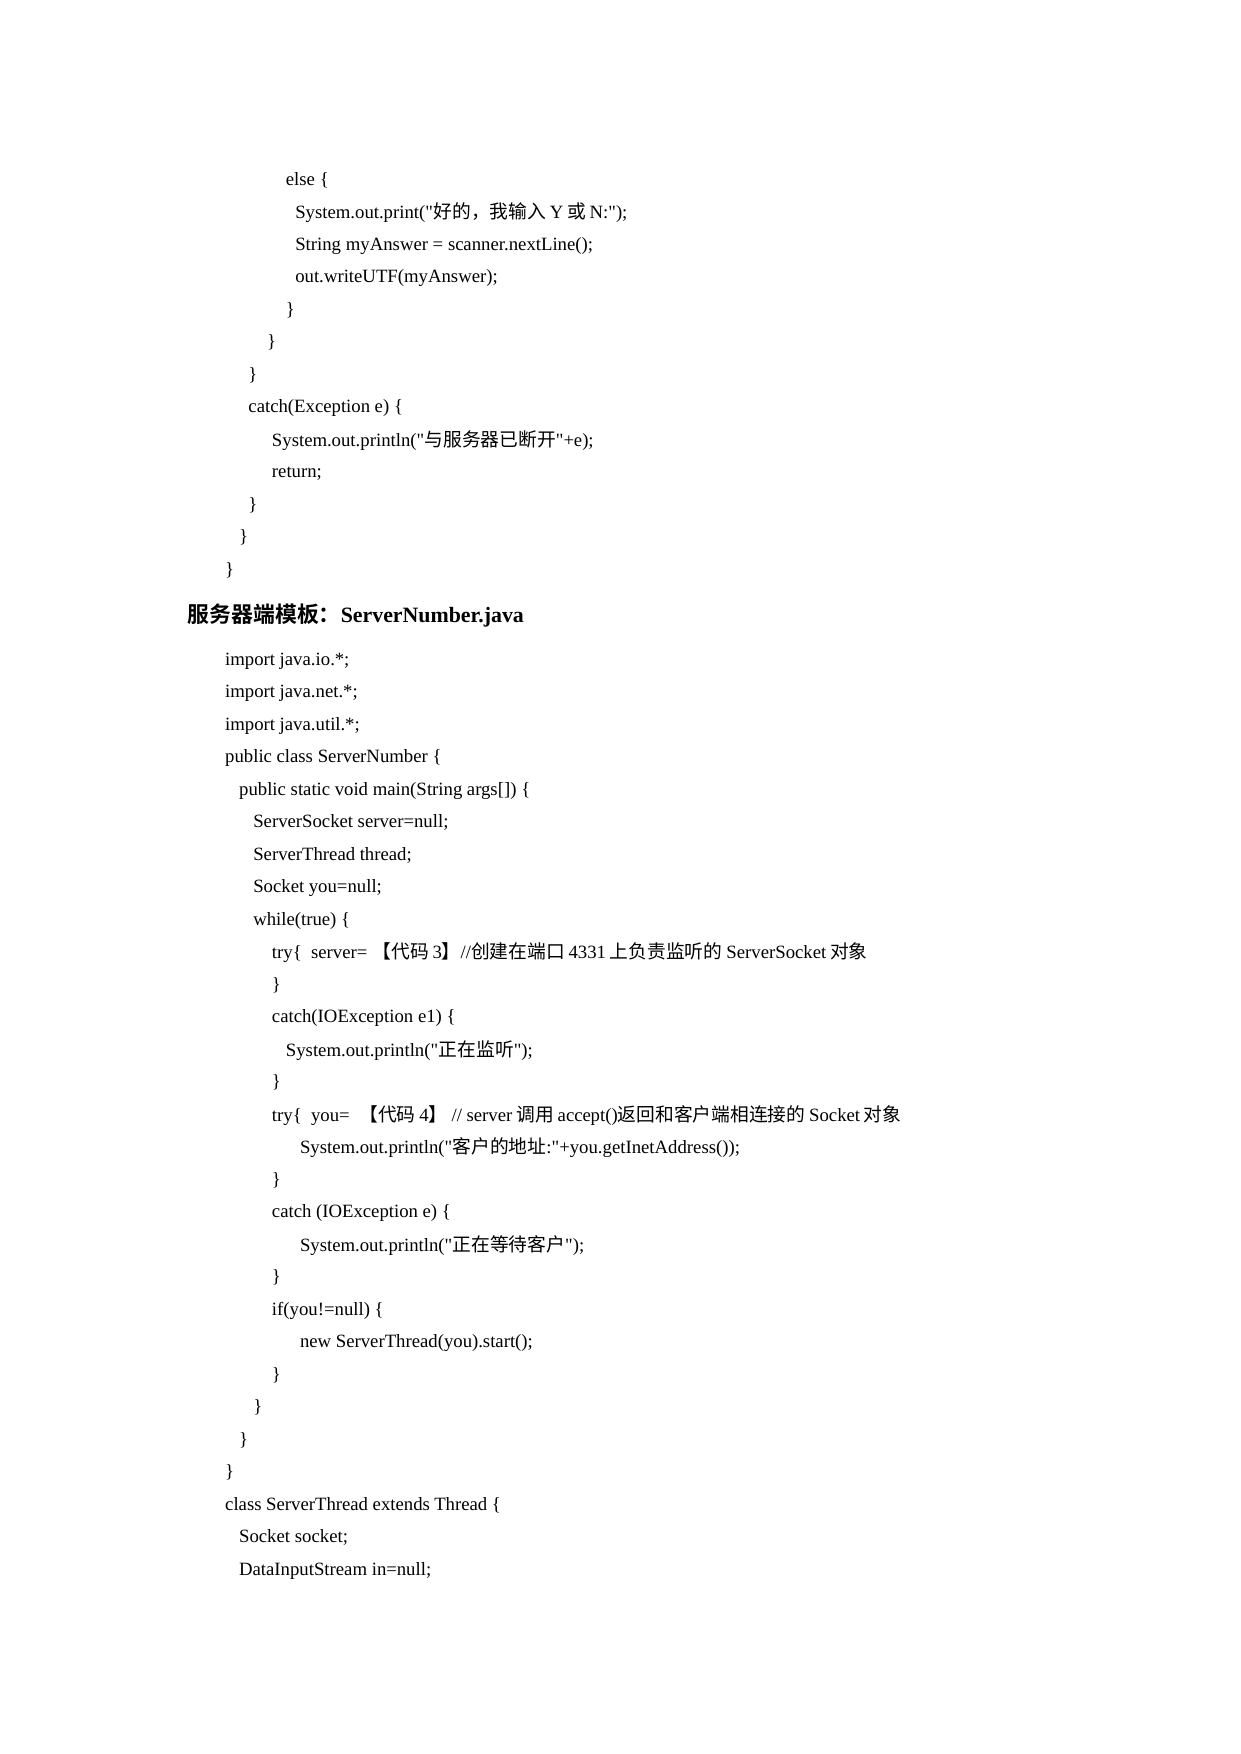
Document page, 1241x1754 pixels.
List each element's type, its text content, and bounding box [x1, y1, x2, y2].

text Socket socket; [225, 1519, 1053, 1552]
text } [225, 324, 1053, 357]
text else { [225, 162, 1053, 194]
text } [225, 1357, 1053, 1389]
text } [225, 292, 1053, 324]
text out.writeUTF(myAnswer); [225, 259, 1053, 292]
text } [225, 357, 1053, 389]
text } [225, 1064, 1053, 1097]
text } [225, 1259, 1053, 1292]
text DataInputStream in=null; [225, 1552, 1053, 1584]
text ServerSocket server=null; [225, 804, 1053, 837]
text class ServerThread extends Thread { [225, 1487, 1053, 1519]
text } [225, 967, 1053, 999]
text catch(IOException e1) { [225, 999, 1053, 1032]
text String myAnswer = scanner.nextLine(); [225, 227, 1053, 259]
text } [225, 1422, 1053, 1454]
text } [225, 487, 1053, 519]
text } [225, 519, 1053, 552]
text import java.io.*; [225, 642, 1053, 674]
text System.out.println("与服务器已断开"+e); [225, 422, 1053, 454]
text public class ServerNumber { [225, 739, 1053, 772]
text } [225, 1162, 1053, 1194]
text System.out.println("客户的地址:"+you.getInetAddress()); [225, 1129, 1053, 1162]
text } [225, 552, 1053, 584]
text import java.util.*; [225, 707, 1053, 739]
text return; [225, 454, 1053, 487]
text 服务器端模板：ServerNumber.java [187, 597, 1053, 629]
text } [225, 1389, 1053, 1422]
text import java.net.*; [225, 674, 1053, 707]
text try{ server= 【代码3】//创建在端口4331上负责监听的 ServerSocket对象 [225, 934, 1053, 967]
text System.out.println("正在等待客户"); [225, 1227, 1053, 1259]
text try{ you= 【代码4】 // server调用accept()返回和客户端相连接的Socket对象 [225, 1097, 1053, 1129]
text System.out.print("好的，我输入Y或N:"); [225, 194, 1053, 227]
text while(true) { [225, 902, 1053, 934]
text Socket you=null; [225, 869, 1053, 902]
text System.out.println("正在监听"); [225, 1032, 1053, 1064]
text catch (IOException e) { [225, 1194, 1053, 1227]
text } [225, 1454, 1053, 1487]
text if(you!=null) { [225, 1292, 1053, 1324]
text new ServerThread(you).start(); [225, 1324, 1053, 1357]
text catch(Exception e) { [225, 389, 1053, 422]
text ServerThread thread; [225, 837, 1053, 869]
text public static void main(String args[]) { [225, 772, 1053, 804]
